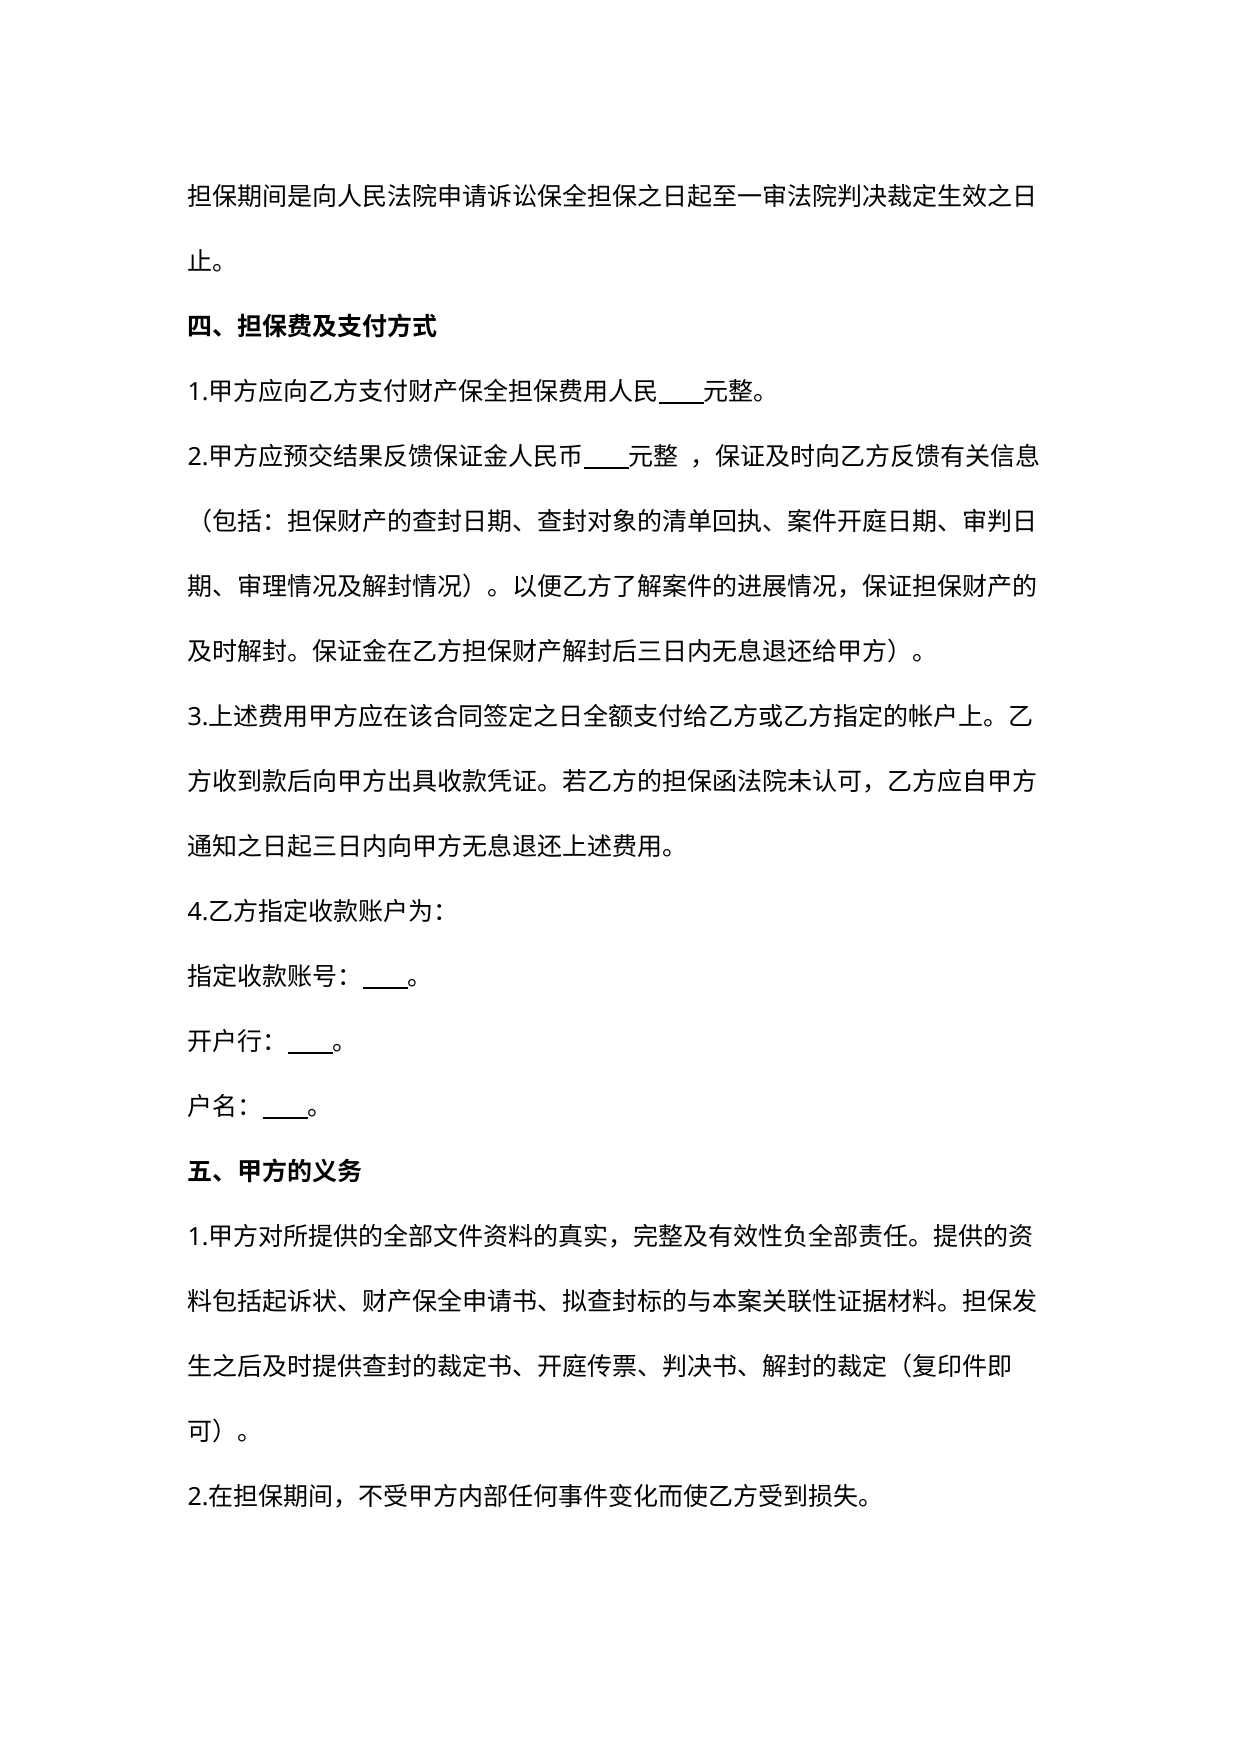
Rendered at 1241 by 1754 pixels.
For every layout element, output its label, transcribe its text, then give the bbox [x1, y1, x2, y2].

text 1.甲方应向乙方支付财产保全担保费用人民 元整。 [187, 357, 1053, 422]
text 2.甲方应预交结果反馈保证金人民币 元整 ，保证及时向乙方反馈有关信息（包括：担保财产的查封日期、查封对象的清单回执、案件开庭日期、审判日期、审理情况及解封情况）。以便乙方了解案件的进展情况，保证担保财产的及时解封。保证金在乙方担保财产解封后三日内无息退还给甲方）。 [187, 422, 1053, 682]
text 担保期间是向人民法院申请诉讼保全担保之日起至一审法院判决裁定生效之日止。 [187, 162, 1053, 292]
text 指定收款账号： 。 [187, 942, 1053, 1007]
subtitle 四、担保费及支付方式 [187, 292, 1053, 357]
text 4.乙方指定收款账户为： [187, 877, 1053, 942]
text 户名： 。 [187, 1072, 1053, 1137]
text 1.甲方对所提供的全部文件资料的真实，完整及有效性负全部责任。提供的资料包括起诉状、财产保全申请书、拟查封标的与本案关联性证据材料。担保发生之后及时提供查封的裁定书、开庭传票、判决书、解封的裁定（复印件即可）。 [187, 1202, 1053, 1462]
text 3.上述费用甲方应在该合同签定之日全额支付给乙方或乙方指定的帐户上。乙方收到款后向甲方出具收款凭证。若乙方的担保函法院未认可，乙方应自甲方通知之日起三日内向甲方无息退还上述费用。 [187, 682, 1053, 877]
text 开户行： 。 [187, 1007, 1053, 1072]
subtitle 五、甲方的义务 [187, 1137, 1053, 1202]
text 2.在担保期间，不受甲方内部任何事件变化而使乙方受到损失。 [187, 1462, 1053, 1527]
